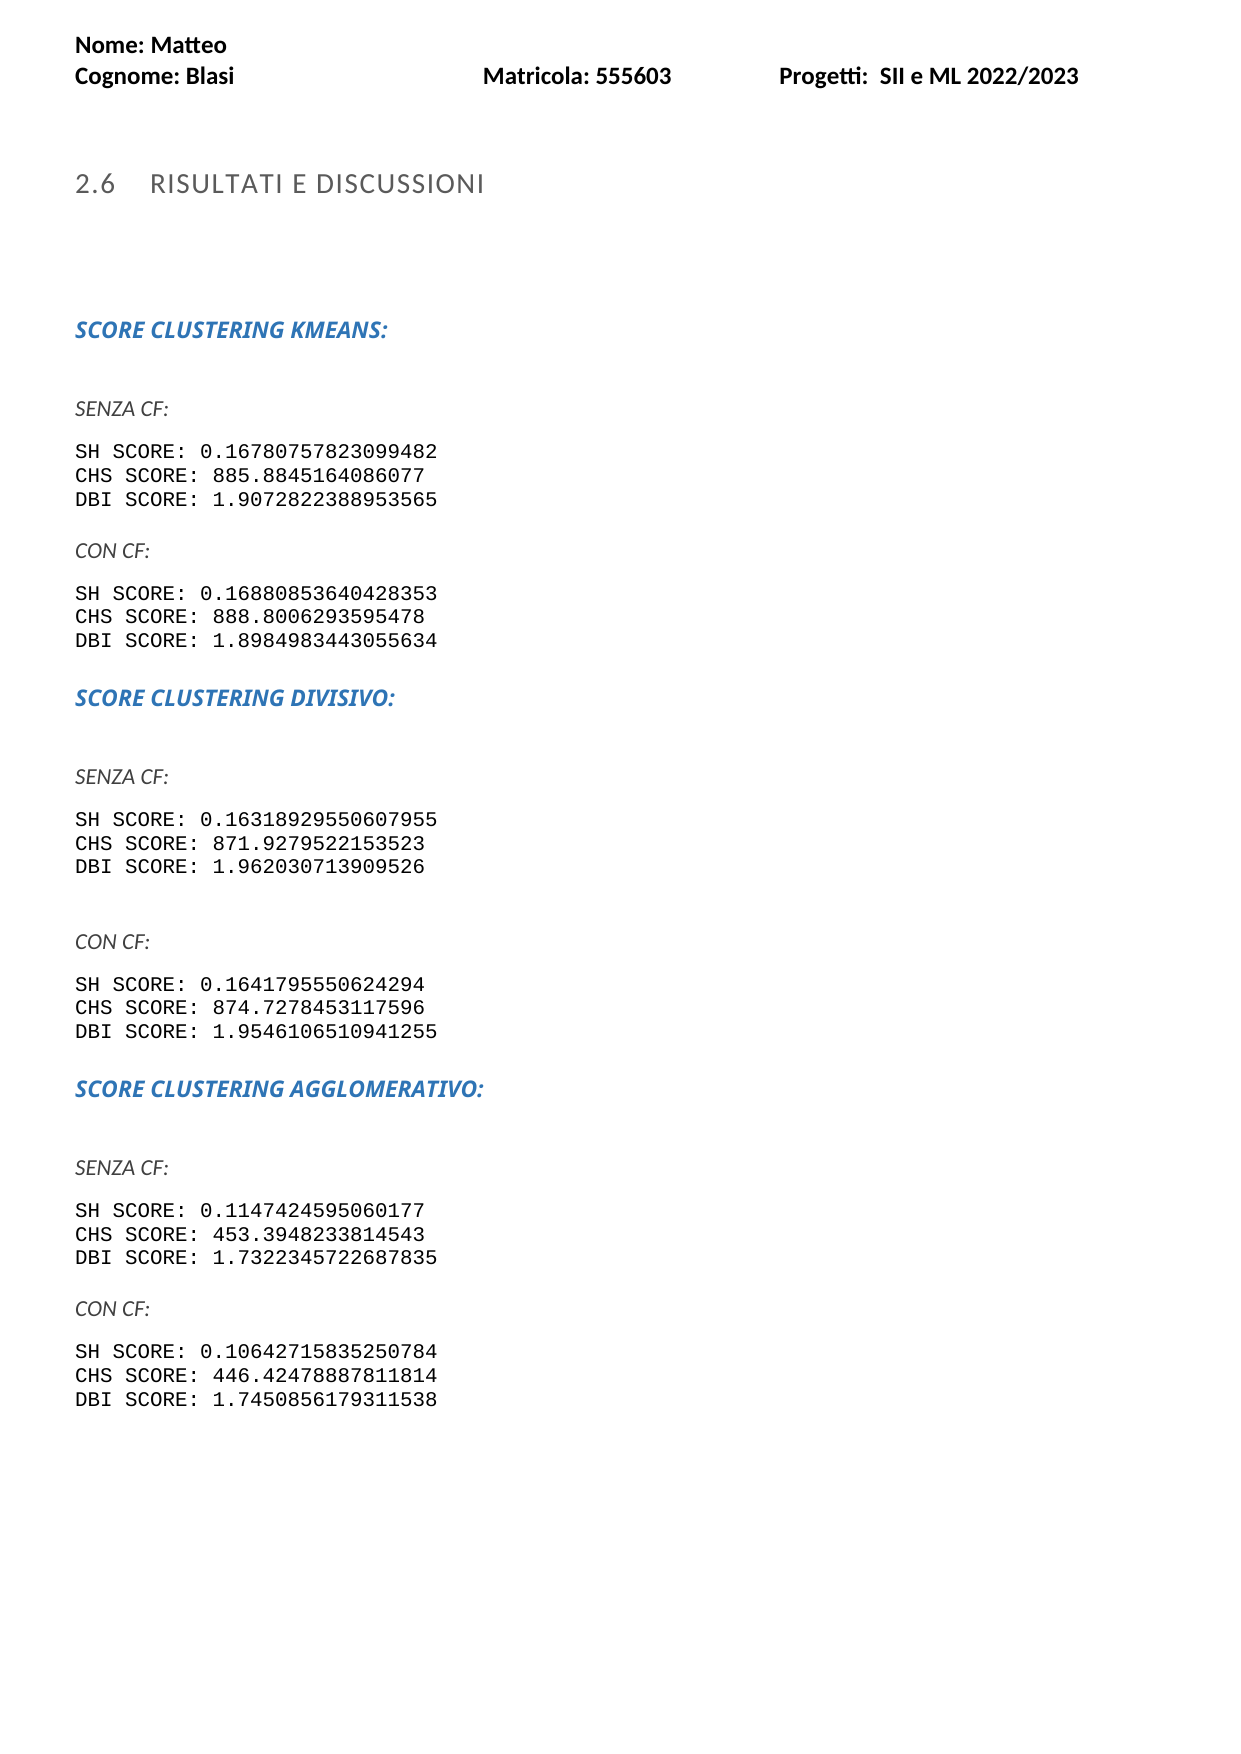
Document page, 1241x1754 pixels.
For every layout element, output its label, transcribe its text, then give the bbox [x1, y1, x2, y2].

text CON CF: [75, 536, 1164, 564]
text CHS SCORE: 453.3948233814543 [75, 1224, 1164, 1247]
text SENZA CF: [75, 762, 1164, 790]
text CHS SCORE: 446.42478887811814 [75, 1365, 1164, 1389]
text DBI SCORE: 1.962030713909526 [75, 856, 1164, 880]
text CON CF: [75, 927, 1164, 955]
text CHS SCORE: 874.7278453117596 [75, 997, 1164, 1021]
text CHS SCORE: 888.8006293595478 [75, 606, 1164, 630]
text DBI SCORE: 1.8984983443055634 [75, 630, 1164, 654]
text DBI SCORE: 1.9072822388953565 [75, 489, 1164, 512]
text DBI SCORE: 1.7322345722687835 [75, 1247, 1164, 1271]
text CHS SCORE: 871.9279522153523 [75, 833, 1164, 856]
text SH SCORE: 0.1147424595060177 [75, 1200, 1164, 1224]
text SH SCORE: 0.16318929550607955 [75, 809, 1164, 833]
subtitle SCORE CLUSTERING DIVISIVO: [75, 682, 1164, 713]
text DBI SCORE: 1.7450856179311538 [75, 1389, 1164, 1412]
subtitle RISULTATI E DISCUSSIONI [75, 165, 1164, 201]
text SH SCORE: 0.10642715835250784 [75, 1341, 1164, 1365]
text CHS SCORE: 885.8845164086077 [75, 465, 1164, 489]
text SH SCORE: 0.1641795550624294 [75, 974, 1164, 997]
text SH SCORE: 0.16780757823099482 [75, 441, 1164, 465]
text SENZA CF: [75, 394, 1164, 422]
text CON CF: [75, 1294, 1164, 1323]
text SENZA CF: [75, 1153, 1164, 1181]
text DBI SCORE: 1.9546106510941255 [75, 1021, 1164, 1045]
subtitle SCORE CLUSTERING AGGLOMERATIVO: [75, 1072, 1164, 1104]
subtitle SCORE CLUSTERING KMEANS: [75, 314, 1164, 345]
text SH SCORE: 0.16880853640428353 [75, 583, 1164, 606]
